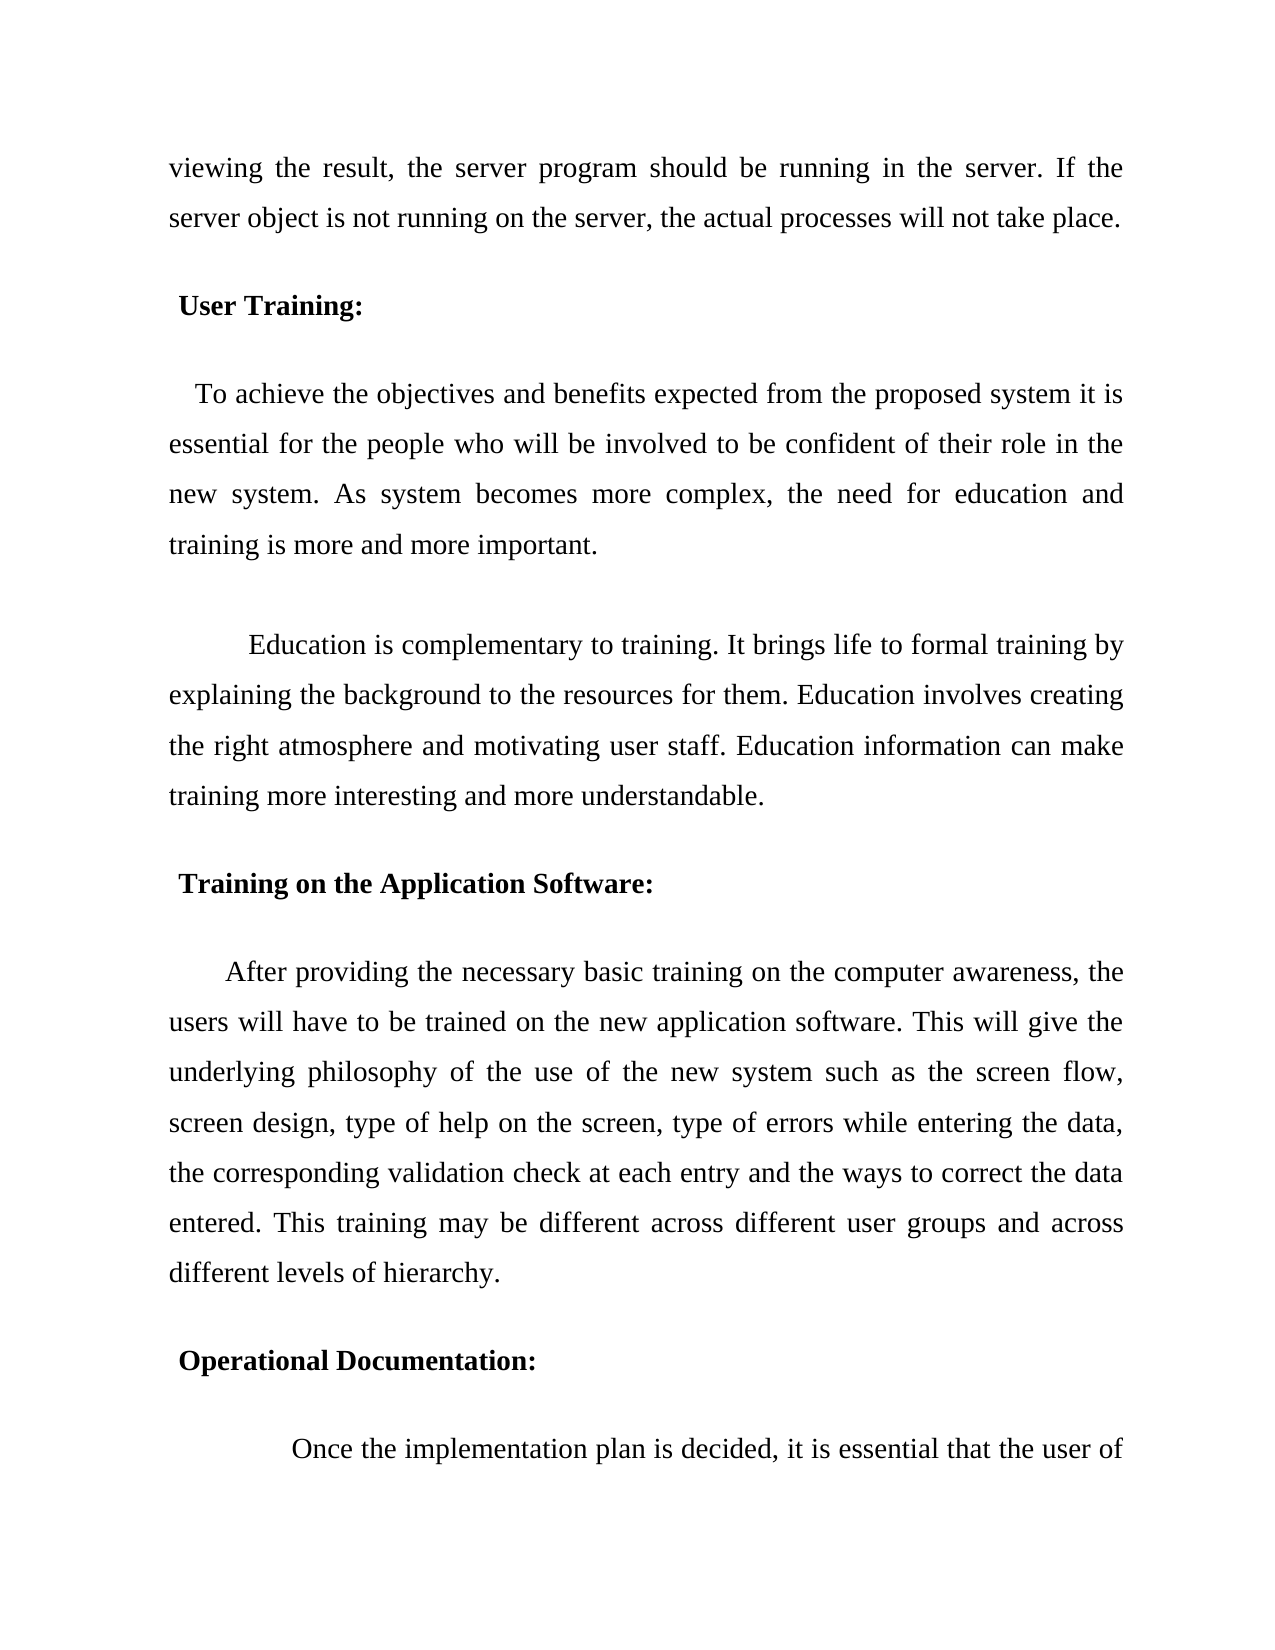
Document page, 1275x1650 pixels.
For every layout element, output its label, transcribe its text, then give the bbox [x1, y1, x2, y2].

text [169, 150, 1125, 234]
text To achieve the objectives and benefits expected from the proposed system it is essential for the people who will be involved to be confident of their role in the new system. As system becomes more complex, the need for education and training is more and more important. [169, 376, 1125, 560]
text Education is complementary to training. It brings life to formal training by explaining the background to the resources for them. Education involves creating the right atmosphere and motivating user staff. Education information can make training more interesting and more understandable. [169, 627, 1125, 812]
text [169, 1431, 1125, 1465]
text User Training: [169, 288, 1125, 322]
text Operational Documentation: [169, 1343, 1125, 1377]
text After providing the necessary basic training on the computer awareness, the users will have to be trained on the new application software. This will give the underlying philosophy of the use of the new system such as the screen flow, screen design, type of help on the screen, type of errors while entering the data, the corresponding validation check at each entry and the ways to correct the data entered. This training may be different across different user groups and across different levels of hierarchy. [169, 954, 1125, 1289]
text Training on the Application Software: [169, 866, 1125, 899]
